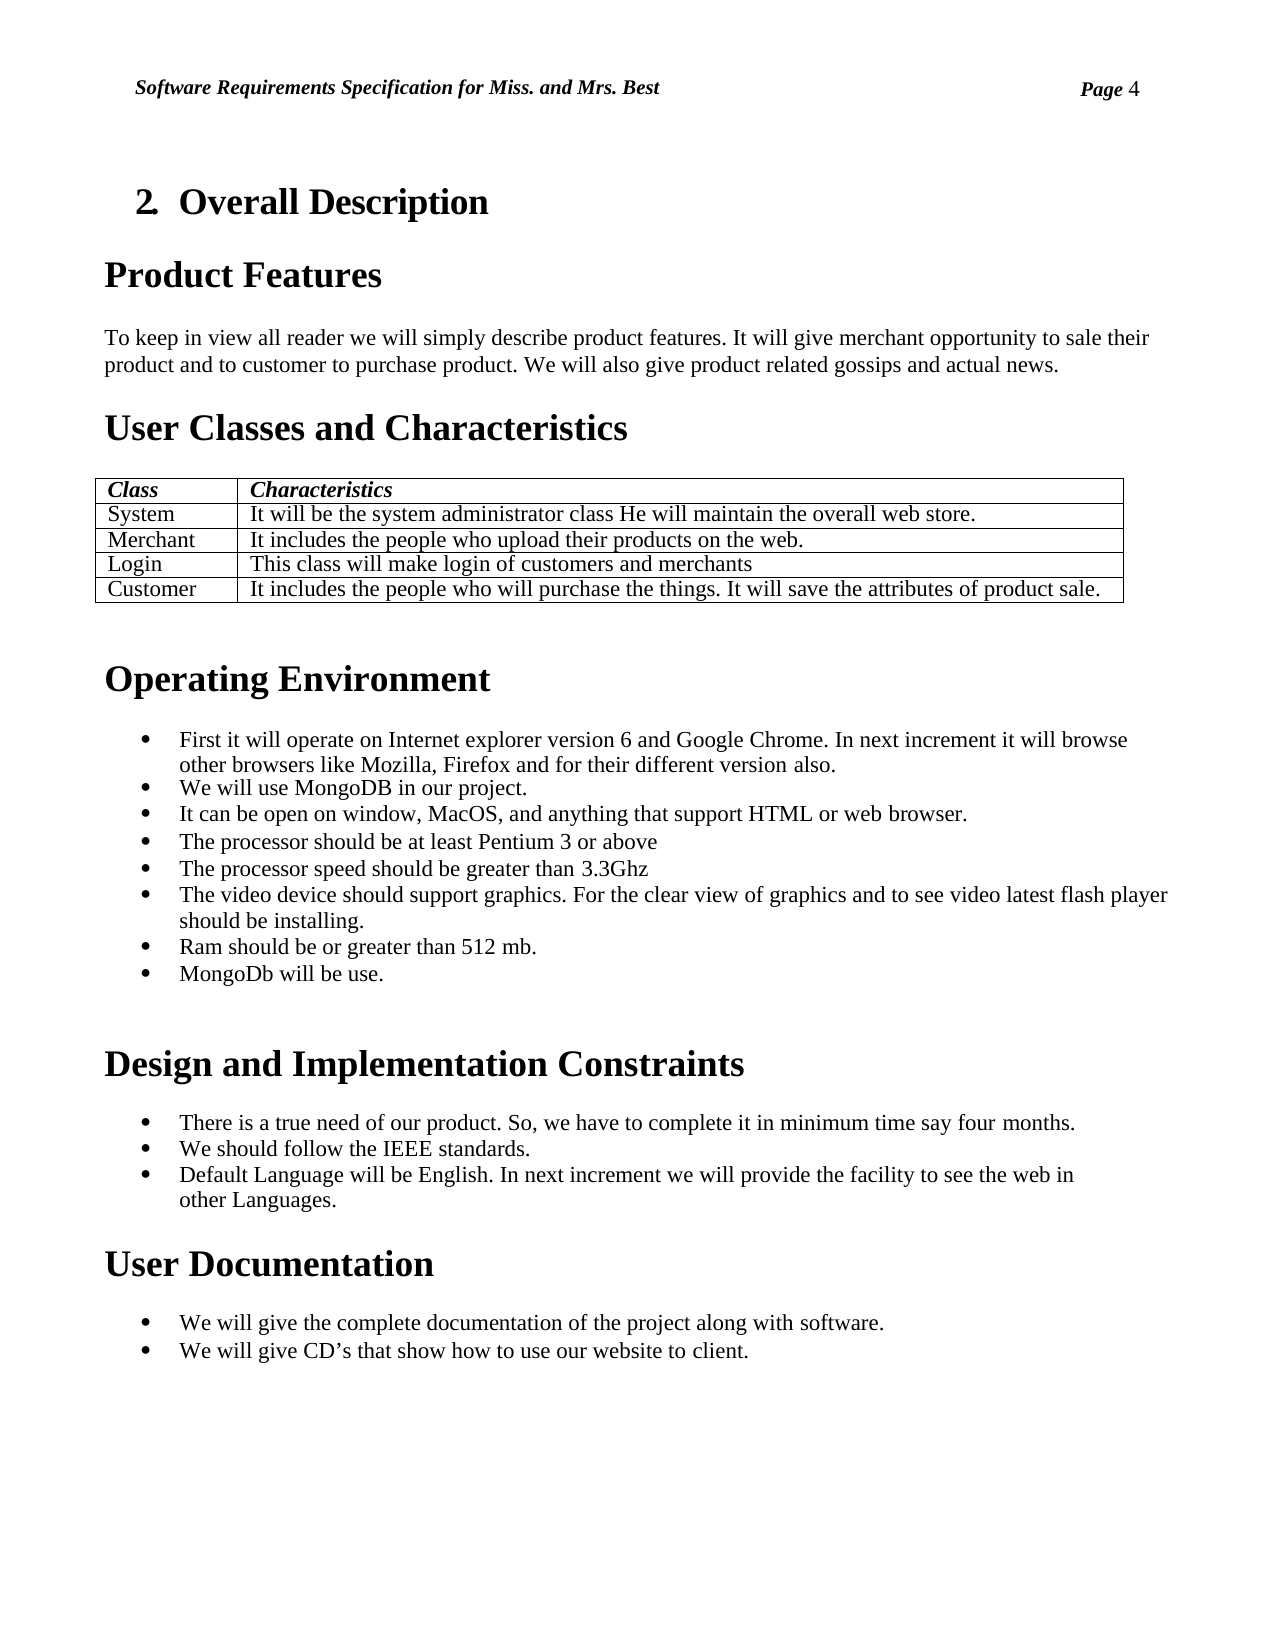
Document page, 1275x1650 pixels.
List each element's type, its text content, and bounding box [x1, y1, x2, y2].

list It can be open on window, MacOS, and anything that support HTML or web browser. [142, 800, 1214, 827]
table_cell Login [96, 553, 237, 577]
table_cell It includes the people who will purchase the things. It will save the attributes of product sale. [238, 578, 1123, 602]
list The processor speed should be greater than 3.3Ghz [142, 855, 1214, 882]
list We should follow the IEEE standards. [142, 1136, 1214, 1162]
list The processor should be at least Pentium 3 or above [142, 827, 1214, 855]
subtitle User Documentation [104, 1241, 1214, 1284]
table_header Class [96, 479, 237, 503]
table_cell System [96, 504, 237, 527]
list Default Language will be English. In next increment we will provide the facility to see the web in other Languages. [142, 1162, 1128, 1212]
list We will use MongoDB in our project. [142, 778, 1214, 800]
table_header Characteristics [238, 479, 1123, 503]
text Operating Environment [104, 657, 1214, 700]
list We will give CD’s that show how to use our website to client. [142, 1336, 1214, 1364]
subtitle Overall Description Product Features [104, 180, 490, 295]
list MongoDb will be use. [142, 960, 1214, 987]
text To keep in view all reader we will simply describe product features. It will give merchant opportunity to sale their product and to customer to purchase product. We will also give product related gossips and actual news. [104, 324, 1152, 377]
table_cell It includes the people who upload their products on the web. [238, 529, 1123, 552]
table_cell This class will make login of customers and merchants [238, 553, 1123, 577]
table_cell Customer [96, 578, 237, 602]
subtitle Design and Implementation Constraints [104, 1041, 1214, 1084]
list Ram should be or greater than 512 mb. [142, 934, 1214, 960]
table_cell Merchant [96, 529, 237, 552]
table_cell It will be the system administrator class He will maintain the overall web store. [238, 504, 1123, 527]
list We will give the complete documentation of the project along with software. [142, 1309, 1214, 1336]
subtitle User Classes and Characteristics [104, 405, 1214, 448]
list The video device should support graphics. For the clear view of graphics and to see video latest flash player should be installing. [142, 882, 1169, 934]
list First it will operate on Internet explorer version 6 and Google Chrome. In next increment it will browse other browsers like Mozilla, Firefox and for their different version also. [142, 728, 1181, 778]
list There is a true need of our product. So, we have to complete it in minimum time say four months. [142, 1109, 1214, 1136]
